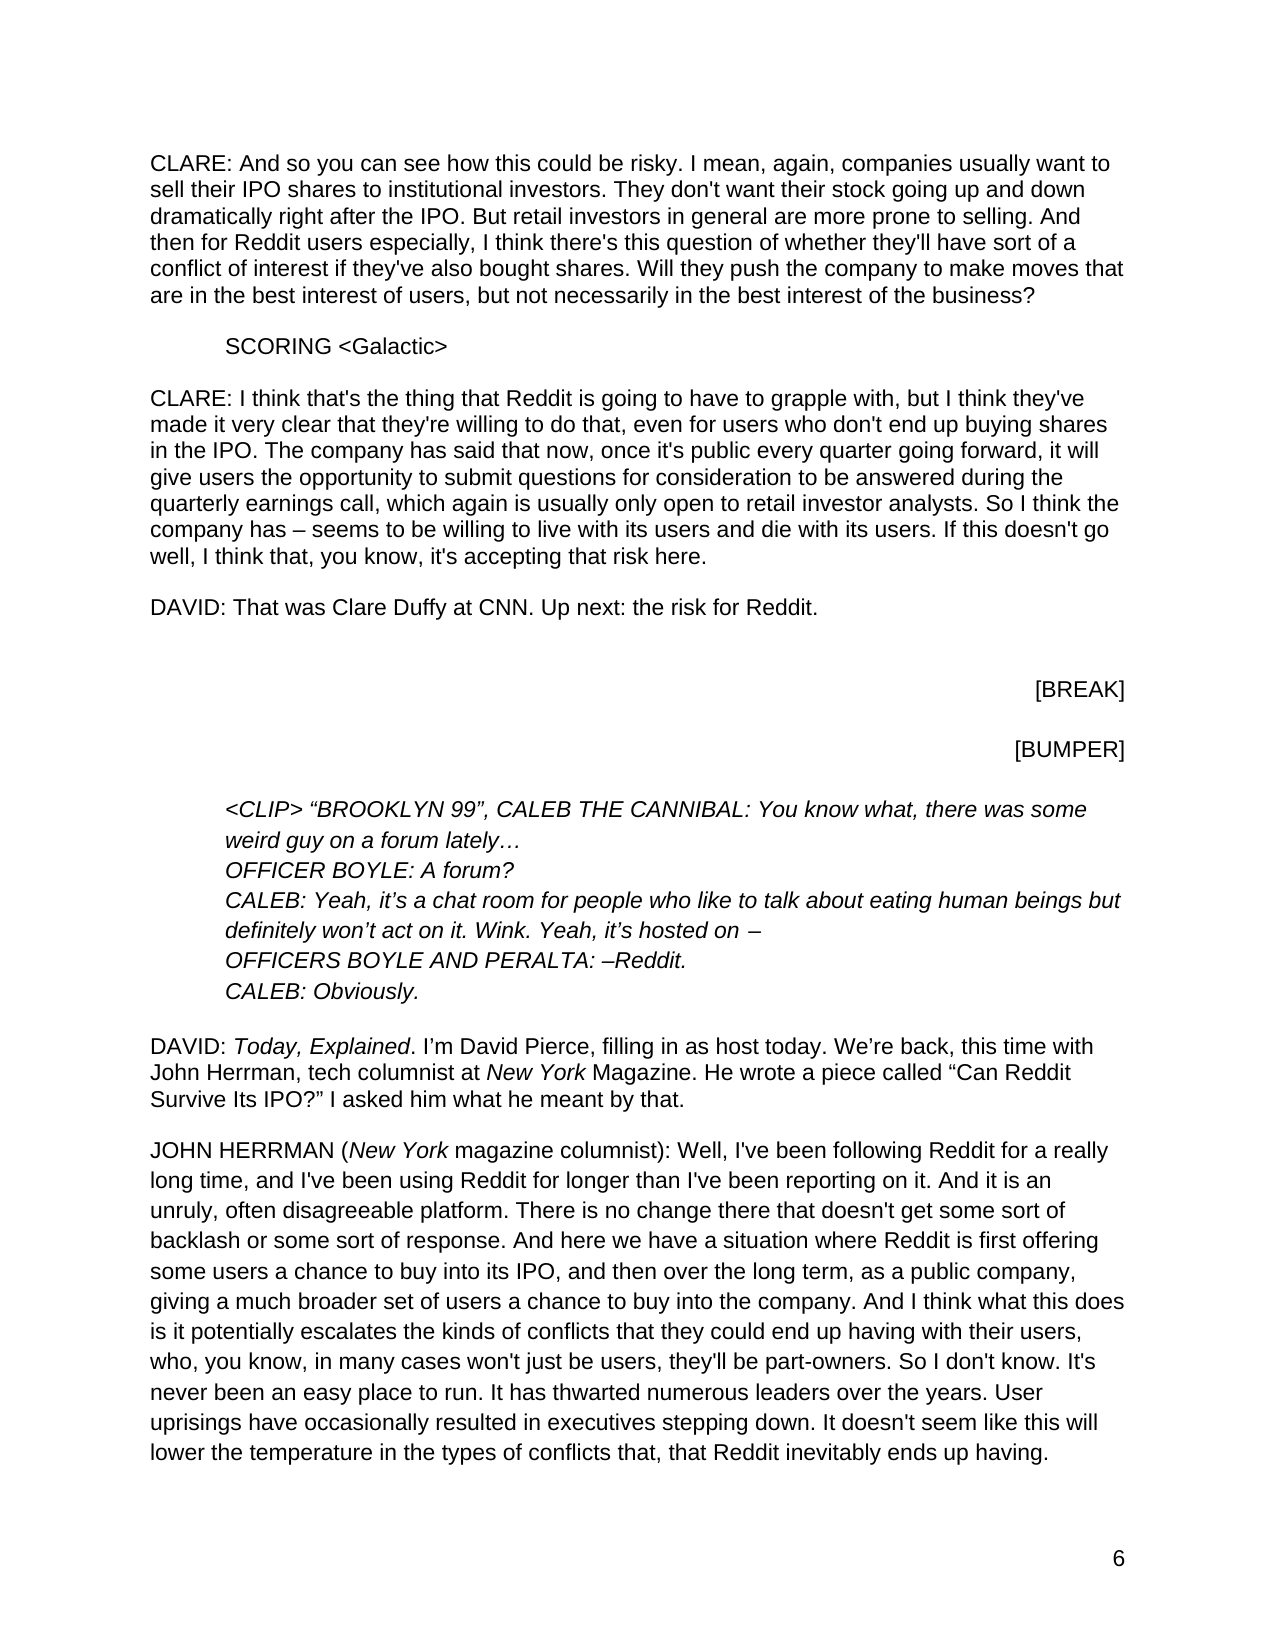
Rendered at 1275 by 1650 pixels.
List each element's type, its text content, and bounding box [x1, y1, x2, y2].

text DAVID: That was Clare Duffy at CNN. Up next: the risk for Reddit. [150, 594, 1125, 620]
text [BUMPER] [150, 736, 1125, 762]
text DAVID: Today, Explained. I’m David Pierce, filling in as host today. We’re back, this time with John Herrman, tech columnist at New York Magazine. He wrote a piece called “Can Reddit Survive Its IPO?” I asked him what he meant by that. [150, 1033, 1125, 1112]
text CLARE: And so you can see how this could be risky. I mean, again, companies usually want to sell their IPO shares to institutional investors. They don't want their stock going up and down dramatically right after the IPO. But retail investors in general are more prone to selling. And then for Reddit users especially, I think there's this question of whether they'll have sort of a conflict of interest if they've also bought shares. Will they push the company to make moves that are in the best interest of users, but not necessarily in the best interest of the business? [150, 150, 1125, 308]
text [BREAK] [150, 676, 1125, 702]
text JOHN HERRMAN (New York magazine columnist): Well, I've been following Reddit for a really long time, and I've been using Reddit for longer than I've been reporting on it. And it is an unruly, often disagreeable platform. There is no change there that doesn't get some sort of backlash or some sort of response. And here we have a situation where Reddit is first offering some users a chance to buy into its IPO, and then over the long term, as a public company, giving a much broader set of users a chance to buy into the company. And I think what this does is it potentially escalates the kinds of conflicts that they could end up having with their users, who, you know, in many cases won't just be users, they'll be part-owners. So I don't know. It's never been an easy place to run. It has thwarted numerous leaders over the years. User uprisings have occasionally resulted in executives stepping down. It doesn't seem like this will lower the temperature in the types of conflicts that, that Reddit inevitably ends up having. [150, 1137, 1125, 1465]
text SCORING <Galactic> [150, 333, 1125, 359]
text <CLIP> “BROOKLYN 99”, CALEB THE CANNIBAL: You know what, there was some weird guy on a forum lately… OFFICER BOYLE: A forum? CALEB: Yeah, it’s a chat room for people who like to talk about eating human beings but definitely won’t act on it. Wink. Yeah, it’s hosted on – OFFICERS BOYLE AND PERALTA: –Reddit. CALEB: Obviously. [225, 796, 1125, 1004]
text CLARE: I think that's the thing that Reddit is going to have to grapple with, but I think they've made it very clear that they're willing to do that, even for users who don't end up buying shares in the IPO. The company has said that now, once it's public every quarter going forward, it will give users the opportunity to submit questions for consideration to be answered during the quarterly earnings call, which again is usually only open to retail investor analysts. So I think the company has – seems to be willing to live with its users and die with its users. If this doesn't go well, I think that, you know, it's accepting that risk here. [150, 384, 1125, 569]
